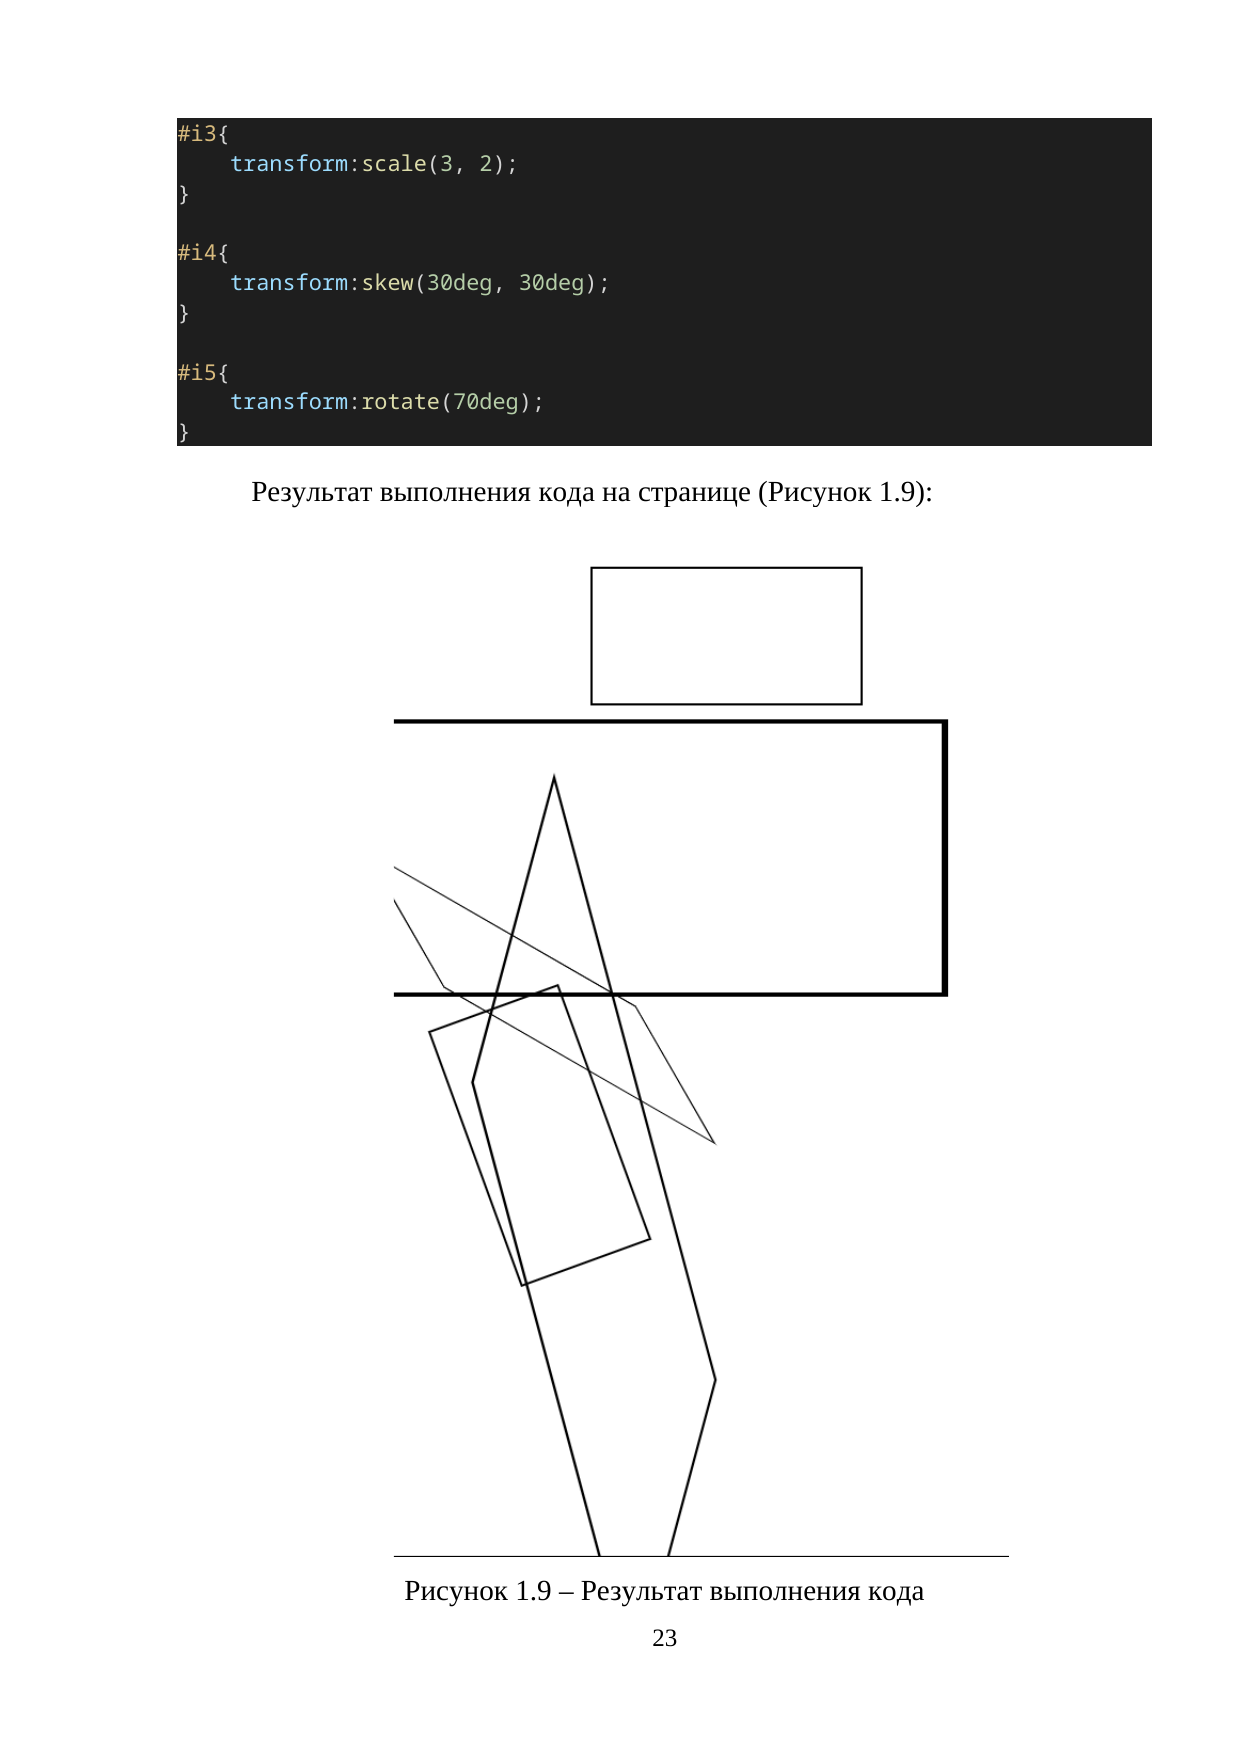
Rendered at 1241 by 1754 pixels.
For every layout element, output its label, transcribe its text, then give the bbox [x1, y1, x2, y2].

list Результат выполнения кода на странице (Рисунок 1.9): [177, 474, 1152, 508]
text transform:rotate(70deg); [177, 386, 1152, 416]
picture [393, 507, 1009, 1557]
text #i5{ [177, 356, 1152, 386]
text #i4{ [177, 237, 1152, 267]
text #i3{ [177, 118, 1152, 148]
text } [177, 297, 1152, 327]
text } [177, 178, 1152, 207]
text transform:skew(30deg, 30deg); [177, 267, 1152, 297]
text transform:scale(3, 2); [177, 148, 1152, 178]
text } [177, 416, 1152, 446]
text Рисунок 1.9 – Результат выполнения кода [177, 1573, 1152, 1607]
